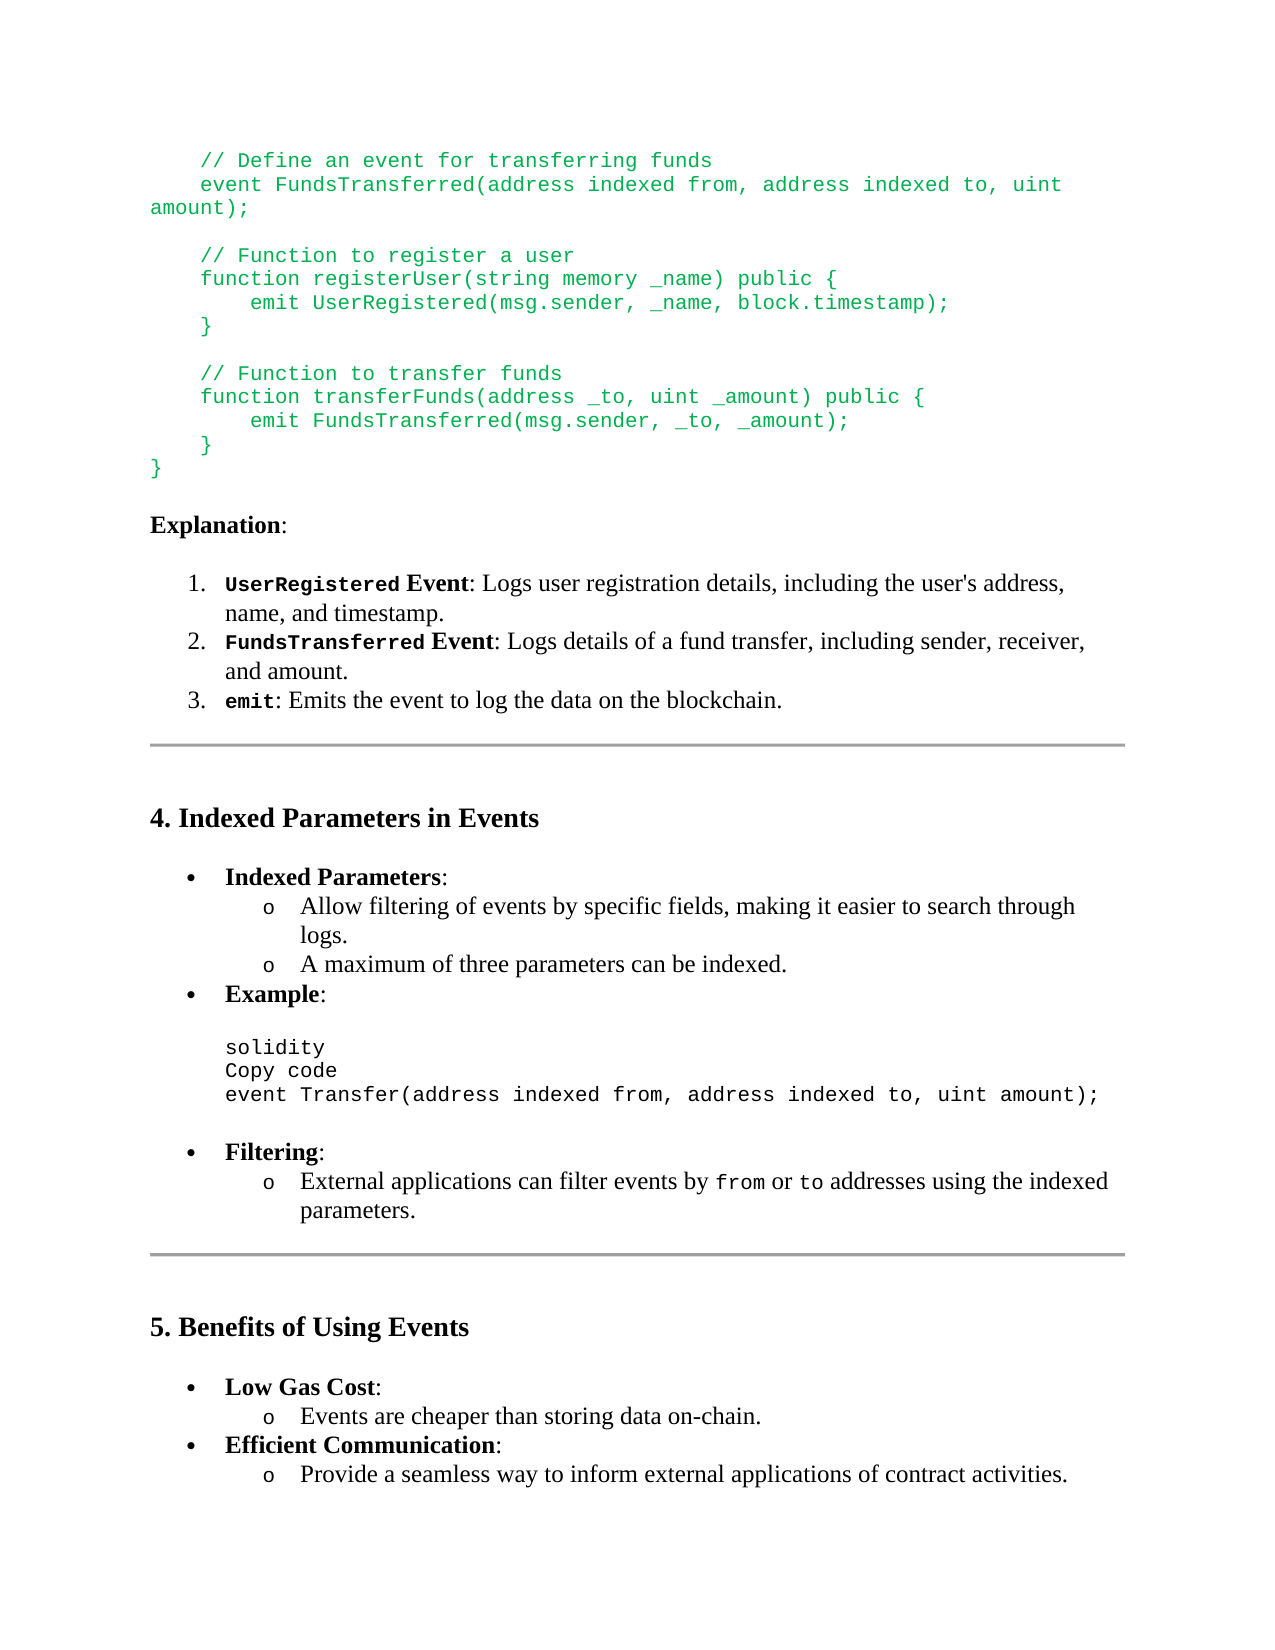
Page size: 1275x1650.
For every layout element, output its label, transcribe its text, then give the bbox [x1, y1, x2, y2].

text 4. Indexed Parameters in Events [150, 801, 1125, 833]
list A maximum of three parameters can be indexed. [262, 949, 1125, 979]
text event FundsTransferred(address indexed from, address indexed to, uint amount); [150, 174, 1125, 221]
list emit: Emits the event to log the data on the blockchain. [187, 685, 1125, 714]
list FundsTransferred Event: Logs details of a fund transfer, including sender, receiver, and amount. [187, 626, 1125, 685]
text // Function to transfer funds [150, 363, 1125, 386]
list Efficient Communication: [187, 1430, 1125, 1459]
list Example: [187, 979, 1125, 1008]
list Allow filtering of events by specific fields, making it easier to search through logs. [262, 891, 1125, 949]
text } [150, 434, 1125, 457]
list UserRegistered Event: Logs user registration details, including the user's address, name, and timestamp. [187, 568, 1125, 626]
text emit UserRegistered(msg.sender, _name, block.timestamp); [150, 292, 1125, 316]
list Indexed Parameters: [187, 862, 1125, 891]
text Explanation: [150, 510, 1125, 539]
text event Transfer(address indexed from, address indexed to, uint amount); [225, 1084, 1125, 1108]
list Events are cheaper than storing data on-chain. [262, 1401, 1125, 1430]
text Copy code [225, 1061, 1125, 1084]
text // Define an event for transferring funds [150, 150, 1125, 174]
list Low Gas Cost: [187, 1372, 1125, 1401]
text function registerUser(string memory _name) public { [150, 268, 1125, 292]
text } [150, 316, 1125, 339]
text 5. Benefits of Using Events [150, 1310, 1125, 1343]
text function transferFunds(address _to, uint _amount) public { [150, 386, 1125, 410]
list Provide a seamless way to inform external applications of contract activities. [262, 1459, 1125, 1489]
list Filtering: [187, 1137, 1125, 1166]
text emit FundsTransferred(msg.sender, _to, _amount); [150, 410, 1125, 434]
text } [150, 457, 1125, 481]
text // Function to register a user [150, 244, 1125, 268]
list External applications can filter events by from or to addresses using the indexed parameters. [262, 1166, 1125, 1224]
text solidity [225, 1037, 1125, 1061]
